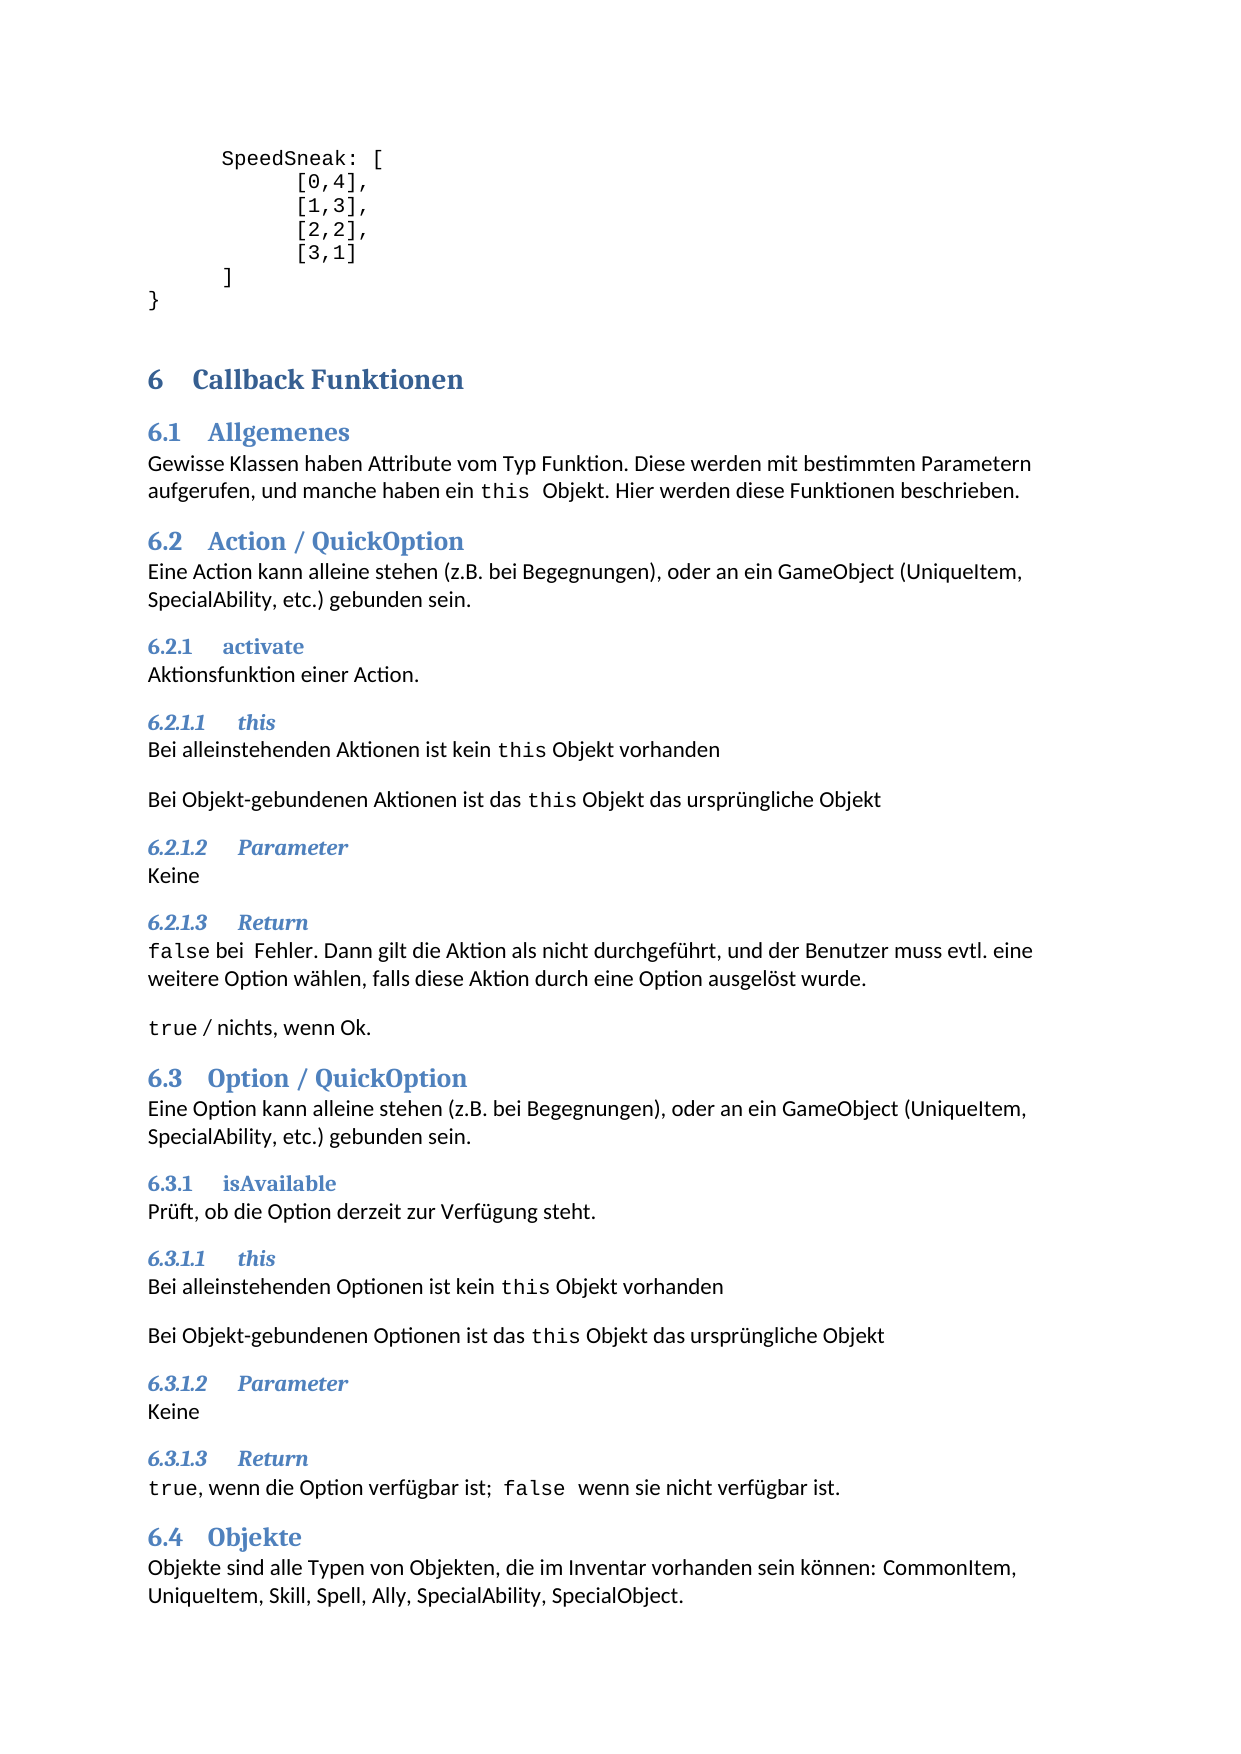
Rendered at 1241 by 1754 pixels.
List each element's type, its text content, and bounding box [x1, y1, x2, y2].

text true, wenn die Option verfügbar ist; false wenn sie nicht verfügbar ist. [148, 1473, 1093, 1501]
text Objekte sind alle Typen von Objekten, die im Inventar vorhanden sein können: CommonItem, UniqueItem, Skill, Spell, Ally, SpecialAbility, SpecialObject. [148, 1553, 1093, 1609]
text Eine Option kann alleine stehen (z.B. bei Begegnungen), oder an ein GameObject (UniqueItem, SpecialAbility, etc.) gebunden sein. [148, 1094, 1093, 1150]
text false bei Fehler. Dann gilt die Aktion als nicht durchgeführt, und der Benutzer muss evtl. eine weitere Option wählen, falls diese Aktion durch eine Option ausgelöst wurde. [148, 936, 1093, 992]
subtitle Objekte [148, 1522, 1093, 1553]
text true / nichts, wenn Ok. [148, 1013, 1093, 1042]
subtitle Return [148, 1446, 1093, 1473]
text Bei Objekt-gebundenen Aktionen ist das this Objekt das ursprüngliche Objekt [148, 785, 1093, 813]
text Eine Action kann alleine stehen (z.B. bei Begegnungen), oder an ein GameObject (UniqueItem, SpecialAbility, etc.) gebunden sein. [148, 557, 1093, 613]
subtitle isAvailable [148, 1171, 1093, 1197]
text Prüft, ob die Option derzeit zur Verfügung steht. [148, 1197, 1093, 1225]
subtitle Option / QuickOption [148, 1063, 1093, 1094]
text Keine [148, 1397, 1093, 1425]
subtitle Callback Funktionen [148, 363, 1093, 397]
text Bei alleinstehenden Optionen ist kein this Objekt vorhanden [148, 1272, 1093, 1301]
subtitle activate [148, 634, 1093, 660]
subtitle Return [148, 909, 1093, 936]
text { FightWill: [ [1,5], [2,4], [3,3], [4,2] ], LoreLuck: [ [1,5], [2,4], [3,3], [4,2] ], SpeedSneak: [ [0,4], [1,3], [2,2], [3,1] ] } [148, 148, 1093, 313]
text Bei alleinstehenden Aktionen ist kein this Objekt vorhanden [148, 736, 1093, 764]
subtitle Action / QuickOption [148, 526, 1093, 557]
subtitle Parameter [148, 834, 1093, 861]
text Keine [148, 861, 1093, 889]
subtitle Allgemenes [148, 417, 1093, 449]
text Bei Objekt-gebundenen Optionen ist das this Objekt das ursprüngliche Objekt [148, 1322, 1093, 1350]
subtitle Parameter [148, 1371, 1093, 1397]
subtitle this [148, 709, 1093, 736]
text Aktionsfunktion einer Action. [148, 660, 1093, 688]
subtitle this [148, 1246, 1093, 1272]
